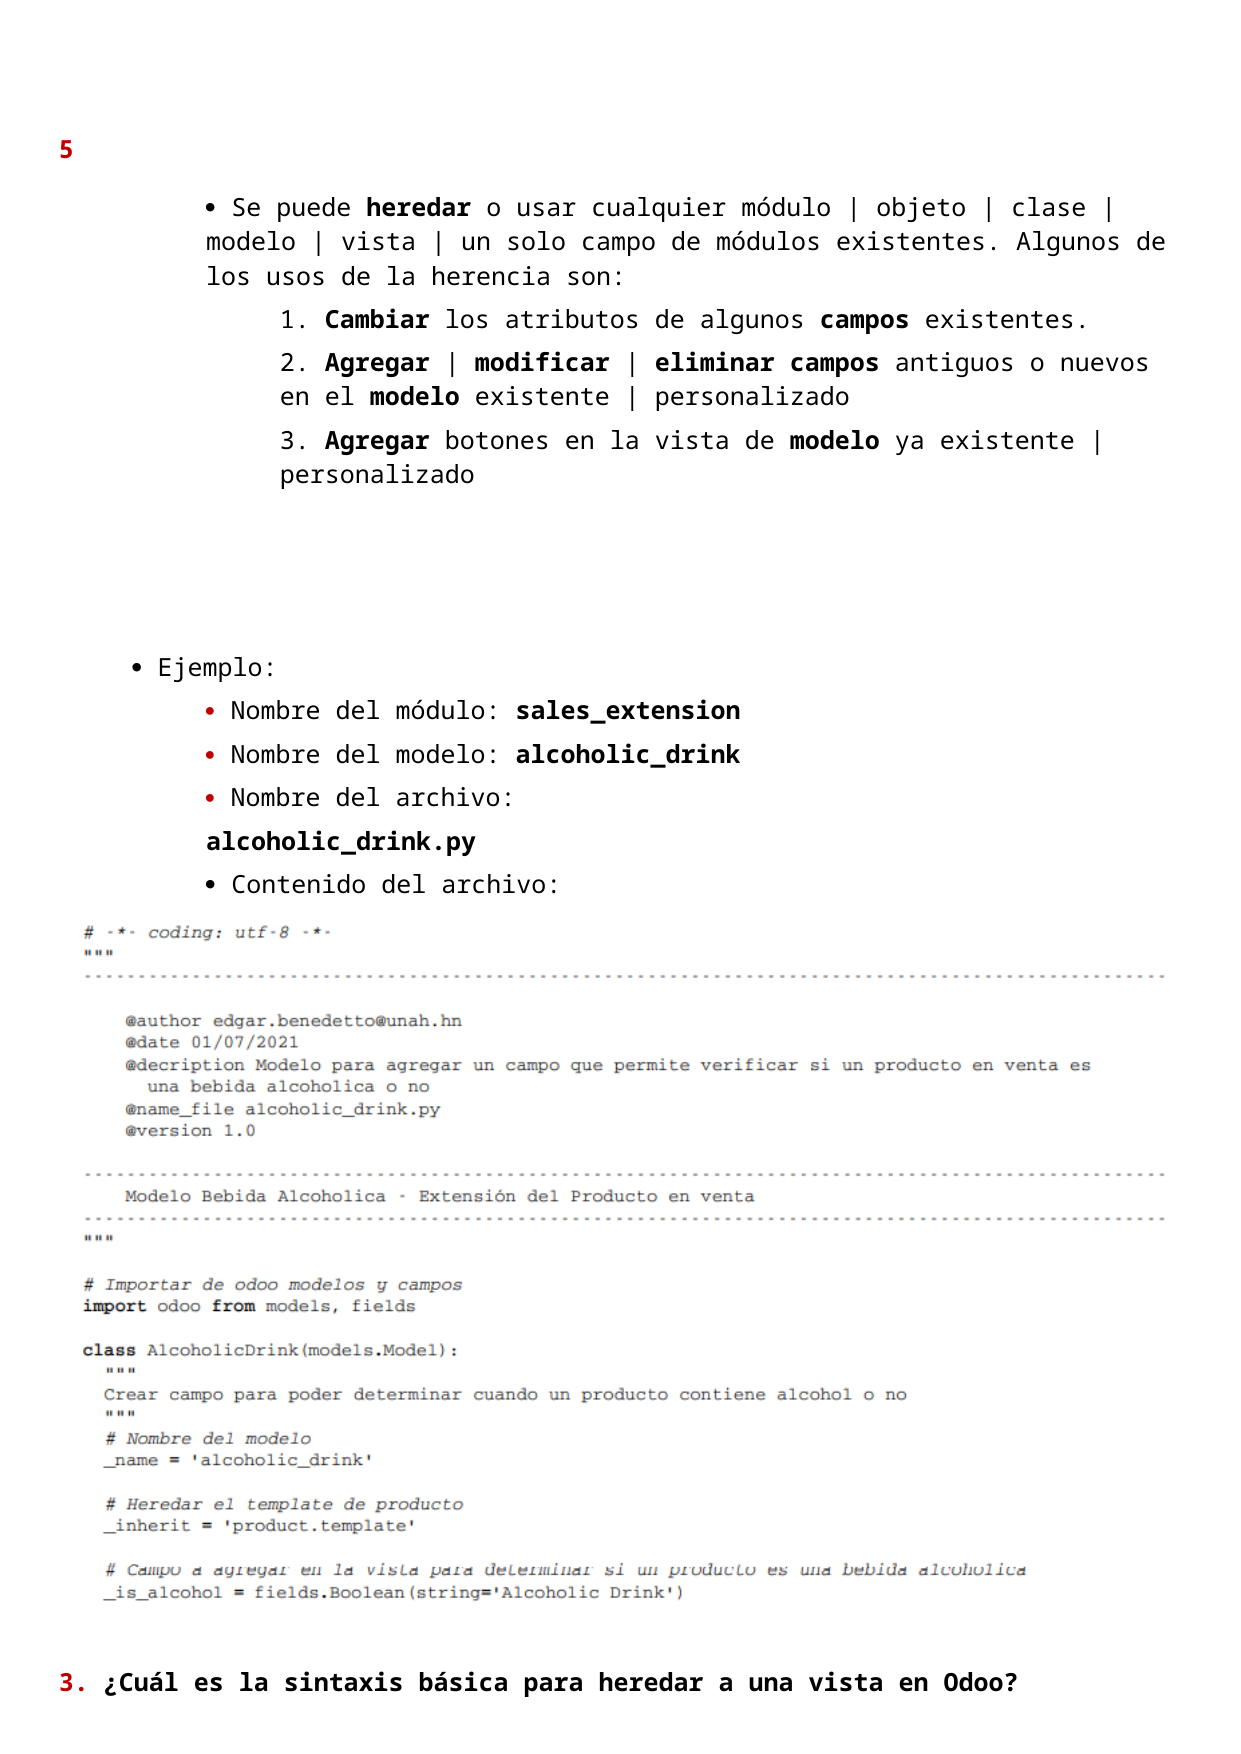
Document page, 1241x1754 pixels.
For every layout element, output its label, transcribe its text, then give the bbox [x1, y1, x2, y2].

list alcoholic_drink.py [206, 823, 1182, 857]
list Agregar botones en la vista de modelo ya existente | personalizado [279, 422, 1182, 491]
list Agregar | modificar | eliminar campos antiguos o nuevos en el modelo existente | personalizado [279, 345, 1182, 413]
list Ejemplo: [132, 649, 1182, 684]
list Nombre del modelo: alcoholic_drink [206, 736, 1182, 771]
list Nombre del módulo: sales_extension [206, 693, 1182, 727]
picture [58, 916, 1182, 1618]
list Cambiar los atributos de algunos campos existentes. [279, 302, 1182, 336]
list Contenido del archivo: [206, 867, 1182, 901]
list Se puede heredar o usar cualquier módulo | objeto | clase | modelo | vista | un solo campo de módulos existentes. Algunos de los usos de la herencia son: [206, 190, 1182, 292]
list 3. ¿Cuál es la sintaxis básica para heredar a una vista en Odoo? [58, 1664, 1182, 1699]
list Nombre del archivo: [206, 780, 1182, 814]
